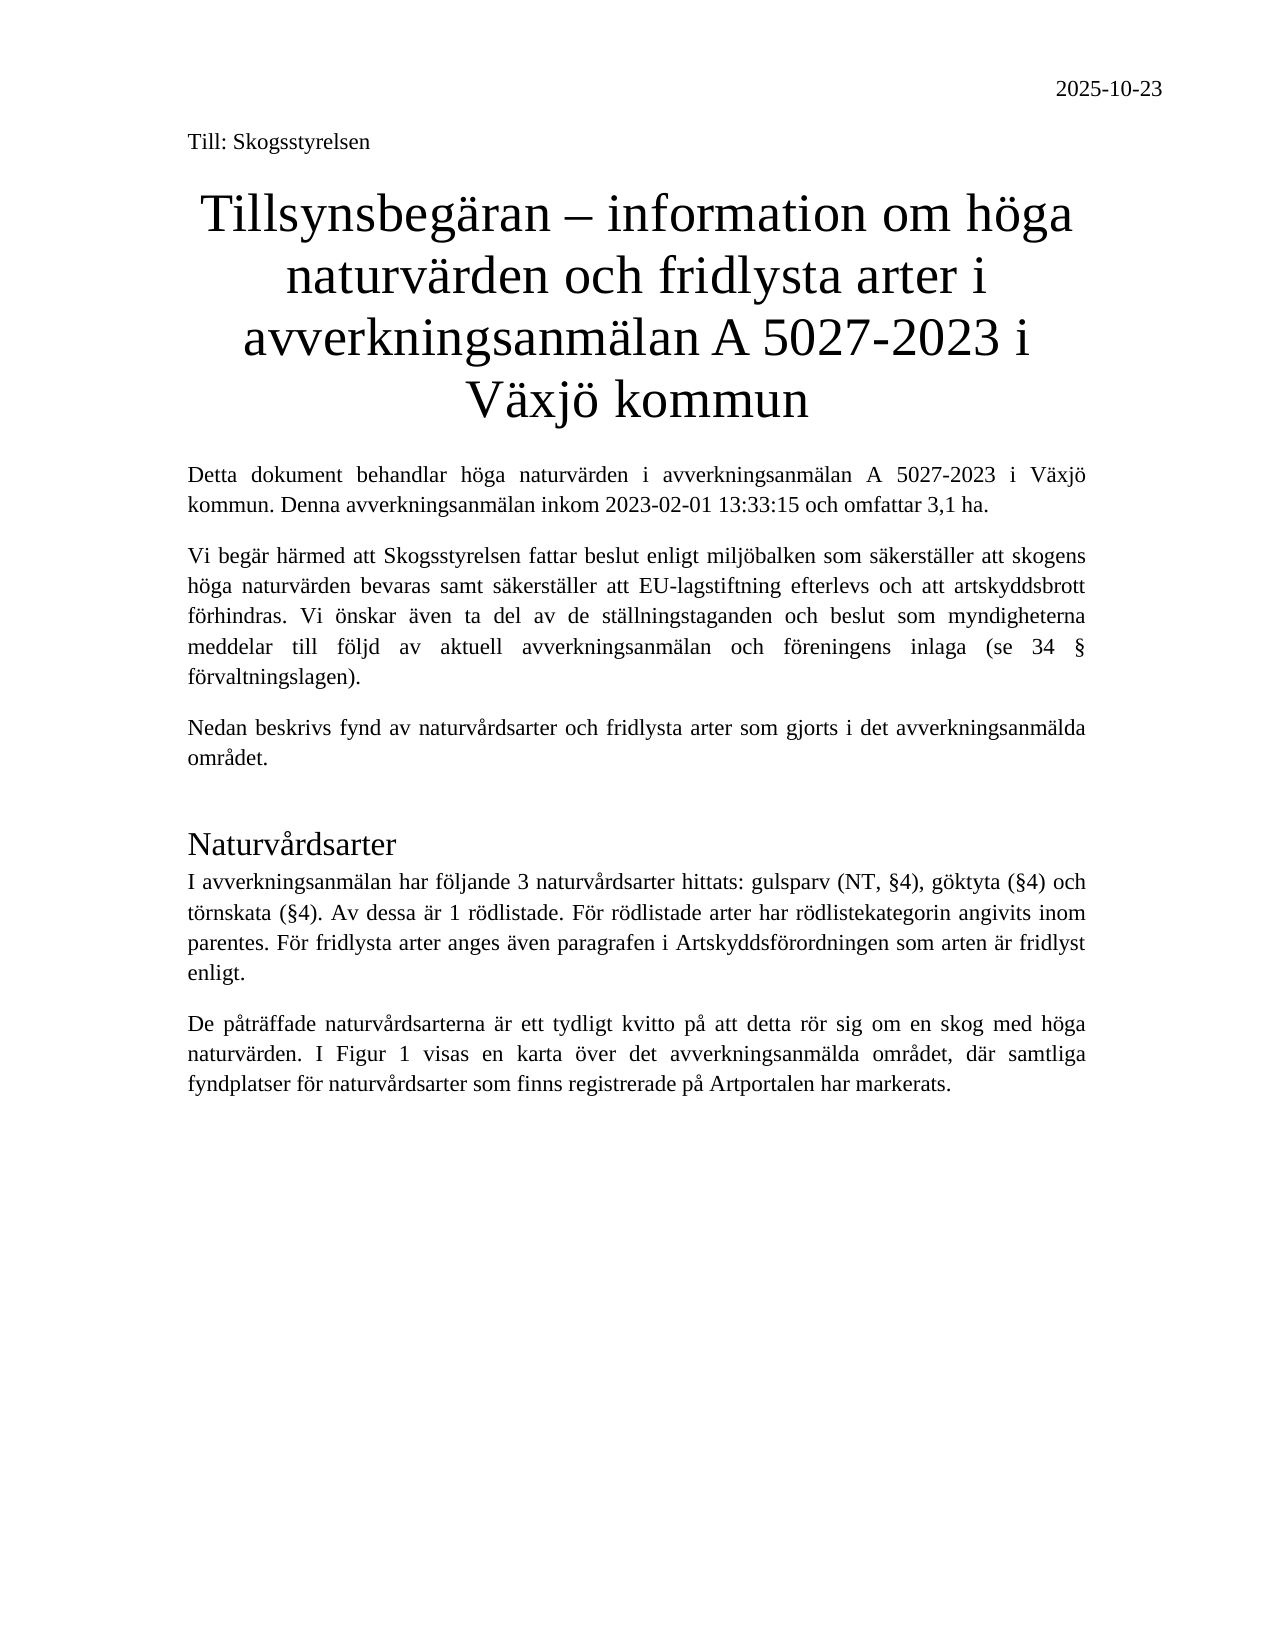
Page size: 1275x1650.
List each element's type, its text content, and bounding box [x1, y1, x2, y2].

text I avverkningsanmälan har följande 3 naturvårdsarter hittats: gulsparv (NT, §4), göktyta (§4) och törnskata (§4). Av dessa är 1 rödlistade. För rödlistade arter har rödlistekategorin angivits inom parentes. För fridlysta arter anges även paragrafen i Artskyddsförordningen som arten är fridlyst enligt. [187, 868, 1087, 985]
text De påträffade naturvårdsarterna är ett tydligt kvitto på att detta rör sig om en skog med höga naturvärden. I Figur 1 visas en karta över det avverkningsanmälda området, där samtliga fyndplatser för naturvårdsarter som finns registrerade på Artportalen har markerats. [187, 1010, 1087, 1097]
subtitle Naturvårdsarter [187, 824, 1087, 863]
text Vi begär härmed att Skogsstyrelsen fattar beslut enligt miljöbalken som säkerställer att skogens höga naturvärden bevaras samt säkerställer att EU-lagstiftning efterlevs och att artskyddsbrott förhindras. Vi önskar även ta del av de ställningstaganden och beslut som myndigheterna meddelar till följd av aktuell avverkningsanmälan och föreningens inlaga (se 34 § förvaltningslagen). [187, 542, 1087, 689]
text Detta dokument behandlar höga naturvärden i avverkningsanmälan A 5027-2023 i Växjö kommun. Denna avverkningsanmälan inkom 2023-02-01 13:33:15 och omfattar 3,1 ha. [187, 461, 1087, 517]
text Nedan beskrivs fynd av naturvårdsarter och fridlysta arter som gjorts i det avverkningsanmälda området. [187, 714, 1087, 771]
title Tillsynsbegäran – information om höga naturvärden och fridlysta arter i avverkningsanmälan A 5027-2023 i Växjö kommun [187, 180, 1087, 429]
